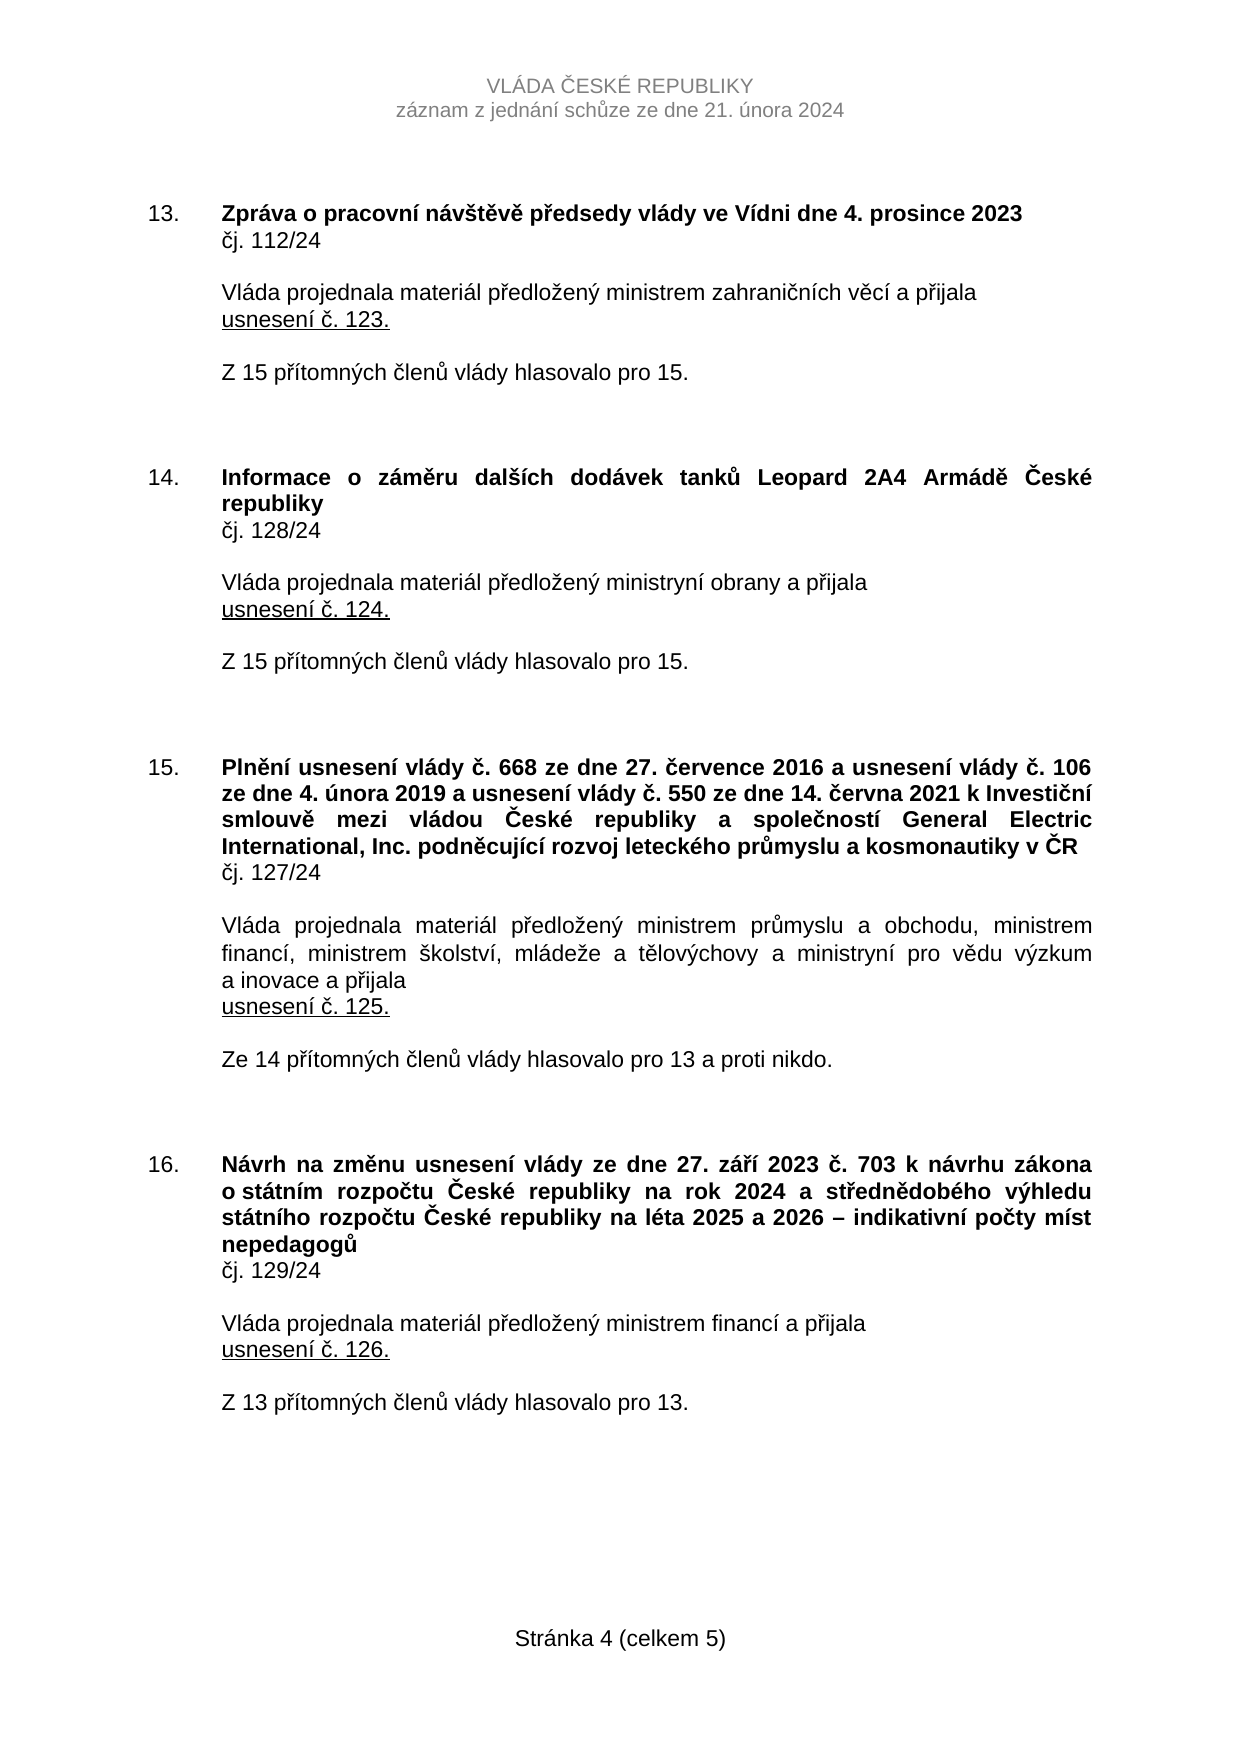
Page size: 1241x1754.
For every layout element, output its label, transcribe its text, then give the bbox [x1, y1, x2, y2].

text čj. 129/24 [148, 1257, 1093, 1283]
text Z 15 přítomných členů vlády hlasovalo pro 15. [148, 648, 1093, 675]
text čj. 128/24 [148, 517, 1093, 543]
text Vláda projednala materiál předložený ministrem zahraničních věcí a přijala [148, 279, 1093, 306]
text 13. Zpráva o pracovní návštěvě předsedy vlády ve Vídni dne 4. prosince 2023 [148, 200, 1093, 227]
text Z 13 přítomných členů vlády hlasovalo pro 13. [148, 1389, 1093, 1415]
text čj. 112/24 [148, 227, 1093, 253]
text usnesení č. 123. [148, 306, 1093, 332]
text Vláda projednala materiál předložený ministrem průmyslu a obchodu, ministrem financí, ministrem školství, mládeže a tělovýchovy a ministryní pro vědu výzkum a inovace a přijala [148, 912, 1093, 993]
text 16. Návrh na změnu usnesení vlády ze dne 27. září 2023 č. 703 k návrhu zákona o státním rozpočtu České republiky na rok 2024 a střednědobého výhledu státního rozpočtu České republiky na léta 2025 a 2026 – indikativní počty míst nepedagogů [148, 1151, 1093, 1257]
text 14. Informace o záměru dalších dodávek tanků Leopard 2A4 Armádě České republiky [148, 464, 1093, 517]
text usnesení č. 125. [148, 993, 1093, 1020]
text usnesení č. 126. [148, 1336, 1093, 1362]
text Vláda projednala materiál předložený ministrem financí a přijala [148, 1309, 1093, 1336]
text 15. Plnění usnesení vlády č. 668 ze dne 27. července 2016 a usnesení vlády č. 106 ze dne 4. února 2019 a usnesení vlády č. 550 ze dne 14. června 2021 k Investiční smlouvě mezi vládou České republiky a společností General Electric International, Inc. podněcující rozvoj leteckého průmyslu a kosmonautiky v ČR [148, 754, 1093, 859]
text čj. 127/24 [148, 859, 1093, 886]
text Ze 14 přítomných členů vlády hlasovalo pro 13 a proti nikdo. [148, 1046, 1093, 1072]
text Z 15 přítomných členů vlády hlasovalo pro 15. [148, 358, 1093, 385]
text Vláda projednala materiál předložený ministryní obrany a přijala [148, 569, 1093, 596]
text usnesení č. 124. [148, 596, 1093, 622]
